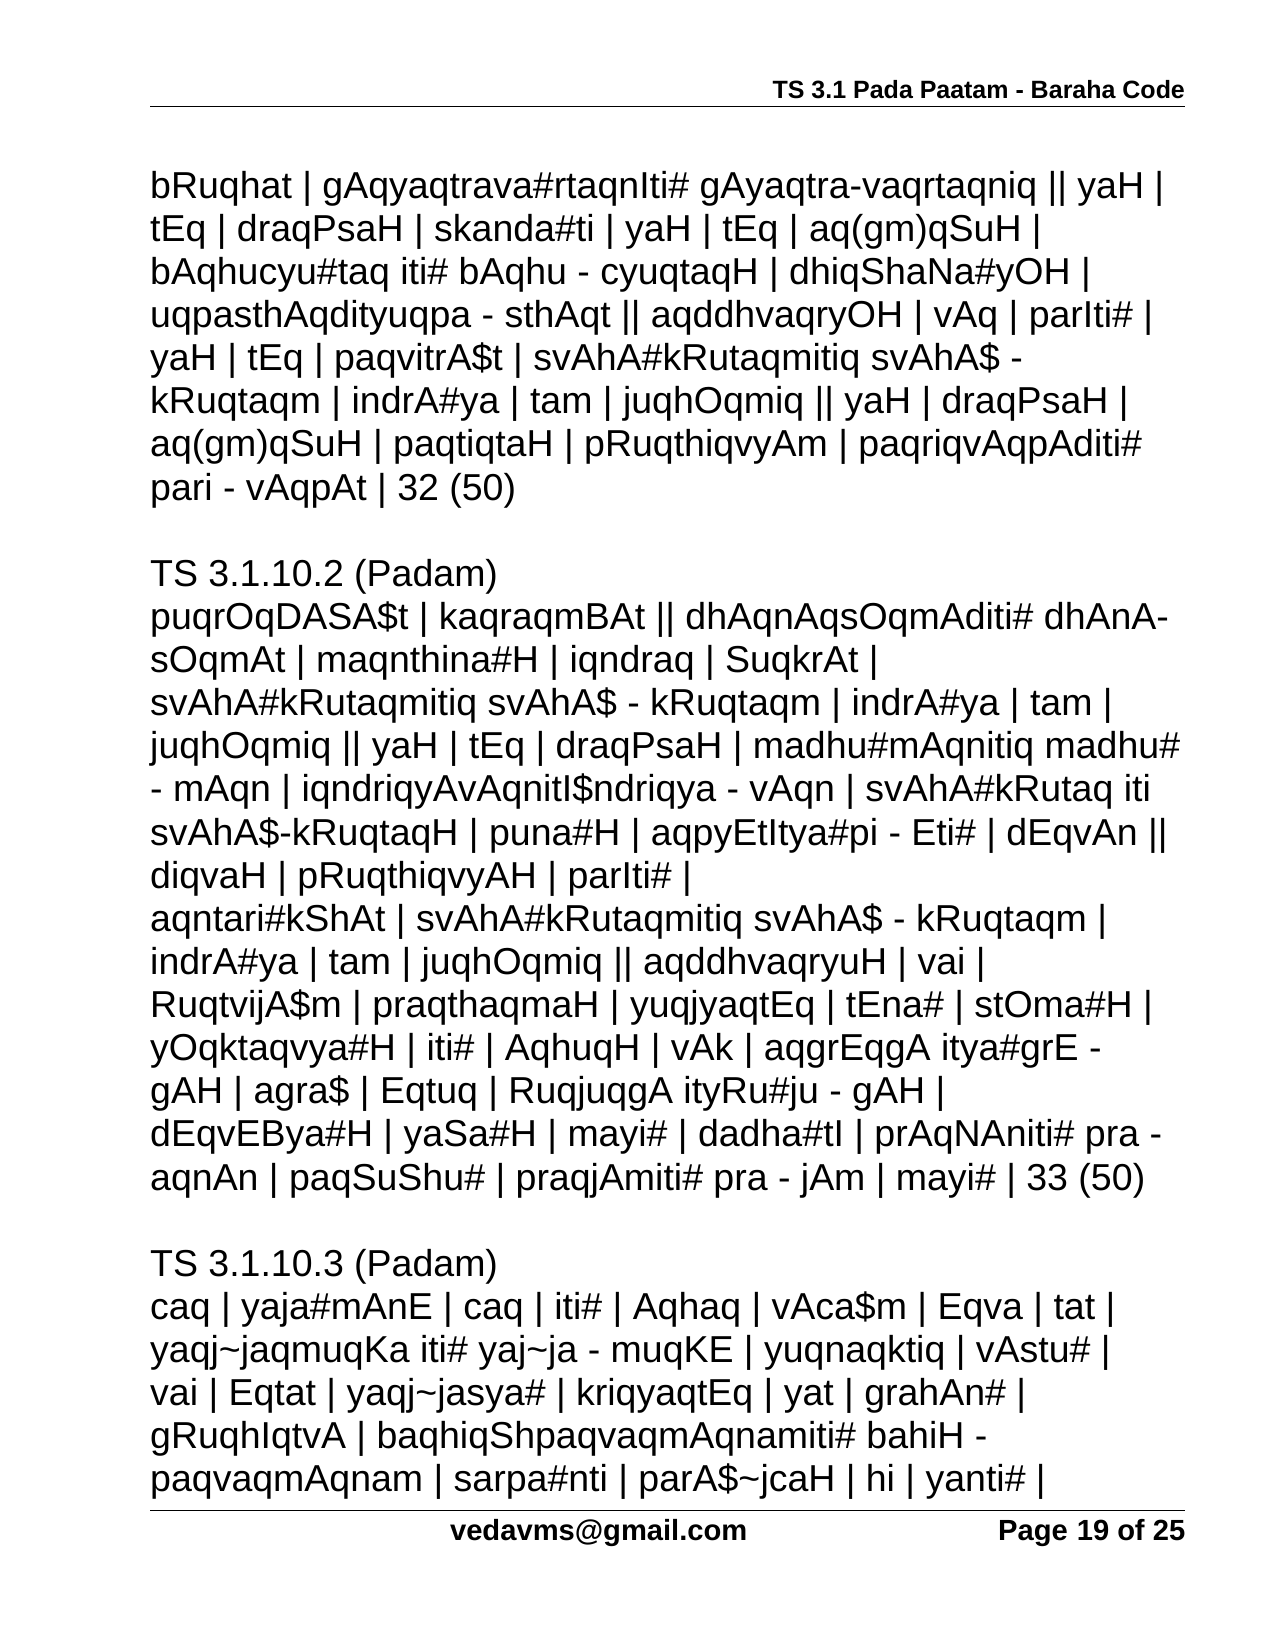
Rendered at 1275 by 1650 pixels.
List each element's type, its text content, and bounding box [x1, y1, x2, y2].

text TS 3.1.10.3 (Padam) [150, 1241, 1185, 1284]
text puqrOqDASA$t | kaqraqmBAt || dhAqnAqsOqmAditi# dhAnA-sOqmAt | maqnthina#H | iqndraq | SuqkrAt | svAhA#kRutaqmitiq svAhA$ - kRuqtaqm | indrA#ya | tam | juqhOqmiq || yaH | tEq | draqPsaH | madhu#mAqnitiq madhu# - mAqn | iqndriqyAvAqnitI$ndriqya - vAqn | svAhA#kRutaq iti svAhA$-kRuqtaqH | puna#H | aqpyEtItya#pi - Eti# | dEqvAn || diqvaH | pRuqthiqvyAH | parIti# | [150, 594, 1185, 896]
text aqntari#kShAt | svAhA#kRutaqmitiq svAhA$ - kRuqtaqm | indrA#ya | tam | juqhOqmiq || aqddhvaqryuH | vai | RuqtvijA$m | praqthaqmaH | yuqjyaqtEq | tEna# | stOma#H | yOqktaqvya#H | iti# | AqhuqH | vAk | aqgrEqgA itya#grE - gAH | agra$ | Eqtuq | RuqjuqgA ityRu#ju - gAH | dEqvEBya#H | yaSa#H | mayi# | dadha#tI | prAqNAniti# pra - aqnAn | paqSuShu# | praqjAmiti# pra - jAm | mayi# | 33 (50) [150, 896, 1185, 1198]
text TS 3.1.10.2 (Padam) [150, 551, 1185, 594]
